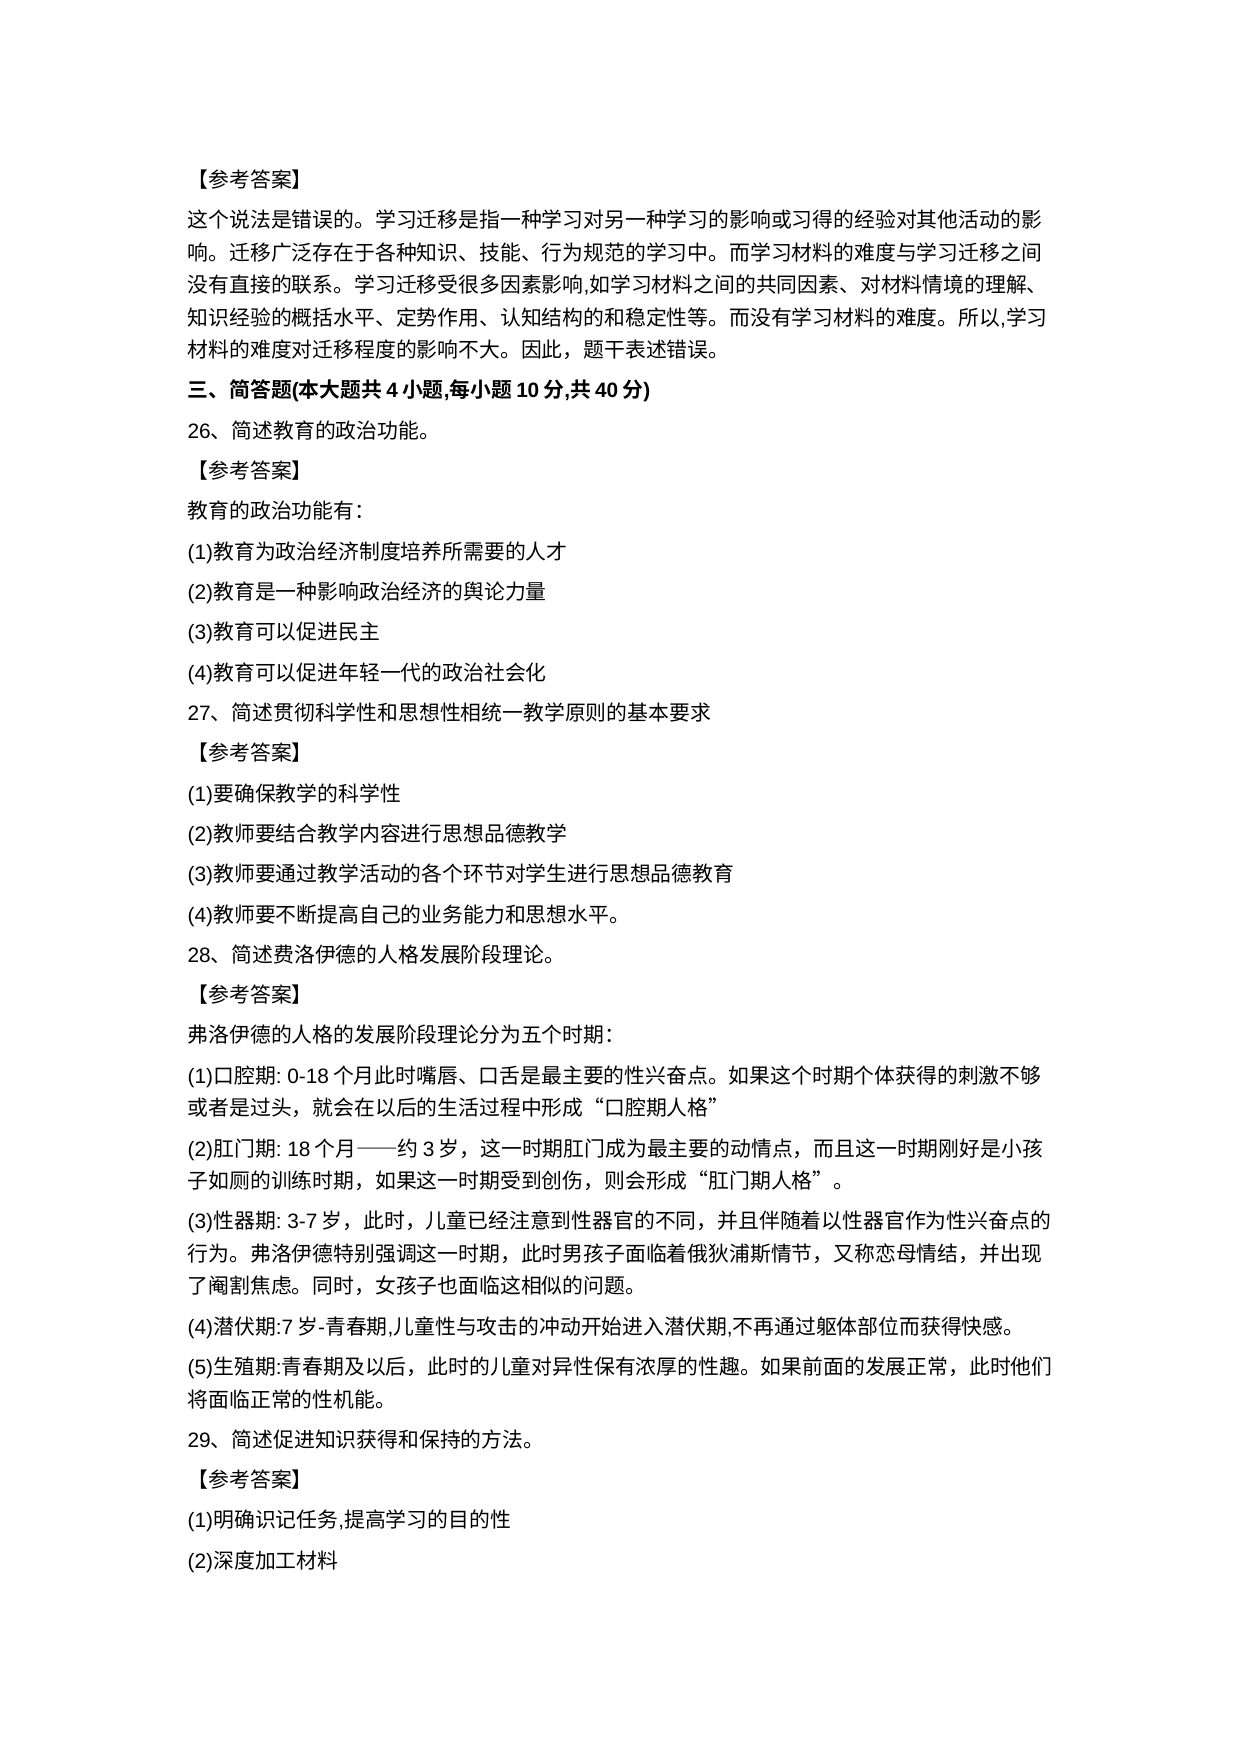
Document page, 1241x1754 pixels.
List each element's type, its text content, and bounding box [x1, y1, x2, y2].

text 29、简述促进知识获得和保持的方法。 [187, 1422, 1053, 1454]
text (3)性器期: 3-7岁，此时，儿童已经注意到性器官的不同，并且伴随着以性器官作为性兴奋点的行为。弗洛伊德特别强调这一时期，此时男孩子面临着俄狄浦斯情节，又称恋母情结，并出现了阉割焦虑。同时，女孩子也面临这相似的问题。 [187, 1203, 1053, 1301]
text (2)肛门期: 18个月——约3岁，这一时期肛门成为最主要的动情点，而且这一时期刚好是小孩子如厕的训练时期，如果这一时期受到创伤，则会形成“肛门期人格”。 [187, 1131, 1053, 1196]
text 【参考答案】 [187, 1462, 1053, 1495]
text 【参考答案】 [187, 162, 1053, 194]
text 27、简述贯彻科学性和思想性相统一教学原则的基本要求 [187, 695, 1053, 728]
text 【参考答案】 [187, 453, 1053, 486]
text 这个说法是错误的。学习迁移是指一种学习对另一种学习的影响或习得的经验对其他活动的影响。迁移广泛存在于各种知识、技能、行为规范的学习中。而学习材料的难度与学习迁移之间没有直接的联系。学习迁移受很多因素影响,如学习材料之间的共同因素、对材料情境的理解、知识经验的概括水平、定势作用、认知结构的和稳定性等。而没有学习材料的难度。所以,学习材料的难度对迁移程度的影响不大。因此，题干表述错误。 [187, 202, 1053, 365]
text (1)要确保教学的科学性 [187, 776, 1053, 808]
text (1)教育为政治经济制度培养所需要的人才 [187, 534, 1053, 566]
text (1)口腔期: 0-18个月此时嘴唇、口舌是最主要的性兴奋点。如果这个时期个体获得的刺激不够或者是过头，就会在以后的生活过程中形成“口腔期人格” [187, 1058, 1053, 1123]
text (3)教育可以促进民主 [187, 614, 1053, 647]
text 弗洛伊德的人格的发展阶段理论分为五个时期： [187, 1018, 1053, 1050]
text 教育的政治功能有： [187, 493, 1053, 526]
text (4)教师要不断提高自己的业务能力和思想水平。 [187, 897, 1053, 929]
text (1)明确识记任务,提高学习的目的性 [187, 1503, 1053, 1535]
text (4)教育可以促进年轻一代的政治社会化 [187, 655, 1053, 687]
text (2)教育是一种影响政治经济的舆论力量 [187, 574, 1053, 607]
text 三、简答题(本大题共4小题,每小题10分,共40分) [187, 373, 1053, 405]
text (4)潜伏期:7岁-青春期,儿童性与攻击的冲动开始进入潜伏期,不再通过躯体部位而获得快感。 [187, 1309, 1053, 1341]
text (2)深度加工材料 [187, 1543, 1053, 1575]
text 【参考答案】 [187, 977, 1053, 1010]
text (3)教师要通过教学活动的各个环节对学生进行思想品德教育 [187, 856, 1053, 889]
text 26、简述教育的政治功能。 [187, 413, 1053, 445]
text (5)生殖期:青春期及以后，此时的儿童对异性保有浓厚的性趣。如果前面的发展正常，此时他们将面临正常的性机能。 [187, 1349, 1053, 1414]
text 28、简述费洛伊德的人格发展阶段理论。 [187, 937, 1053, 969]
text 【参考答案】 [187, 735, 1053, 768]
text (2)教师要结合教学内容进行思想品德教学 [187, 816, 1053, 848]
